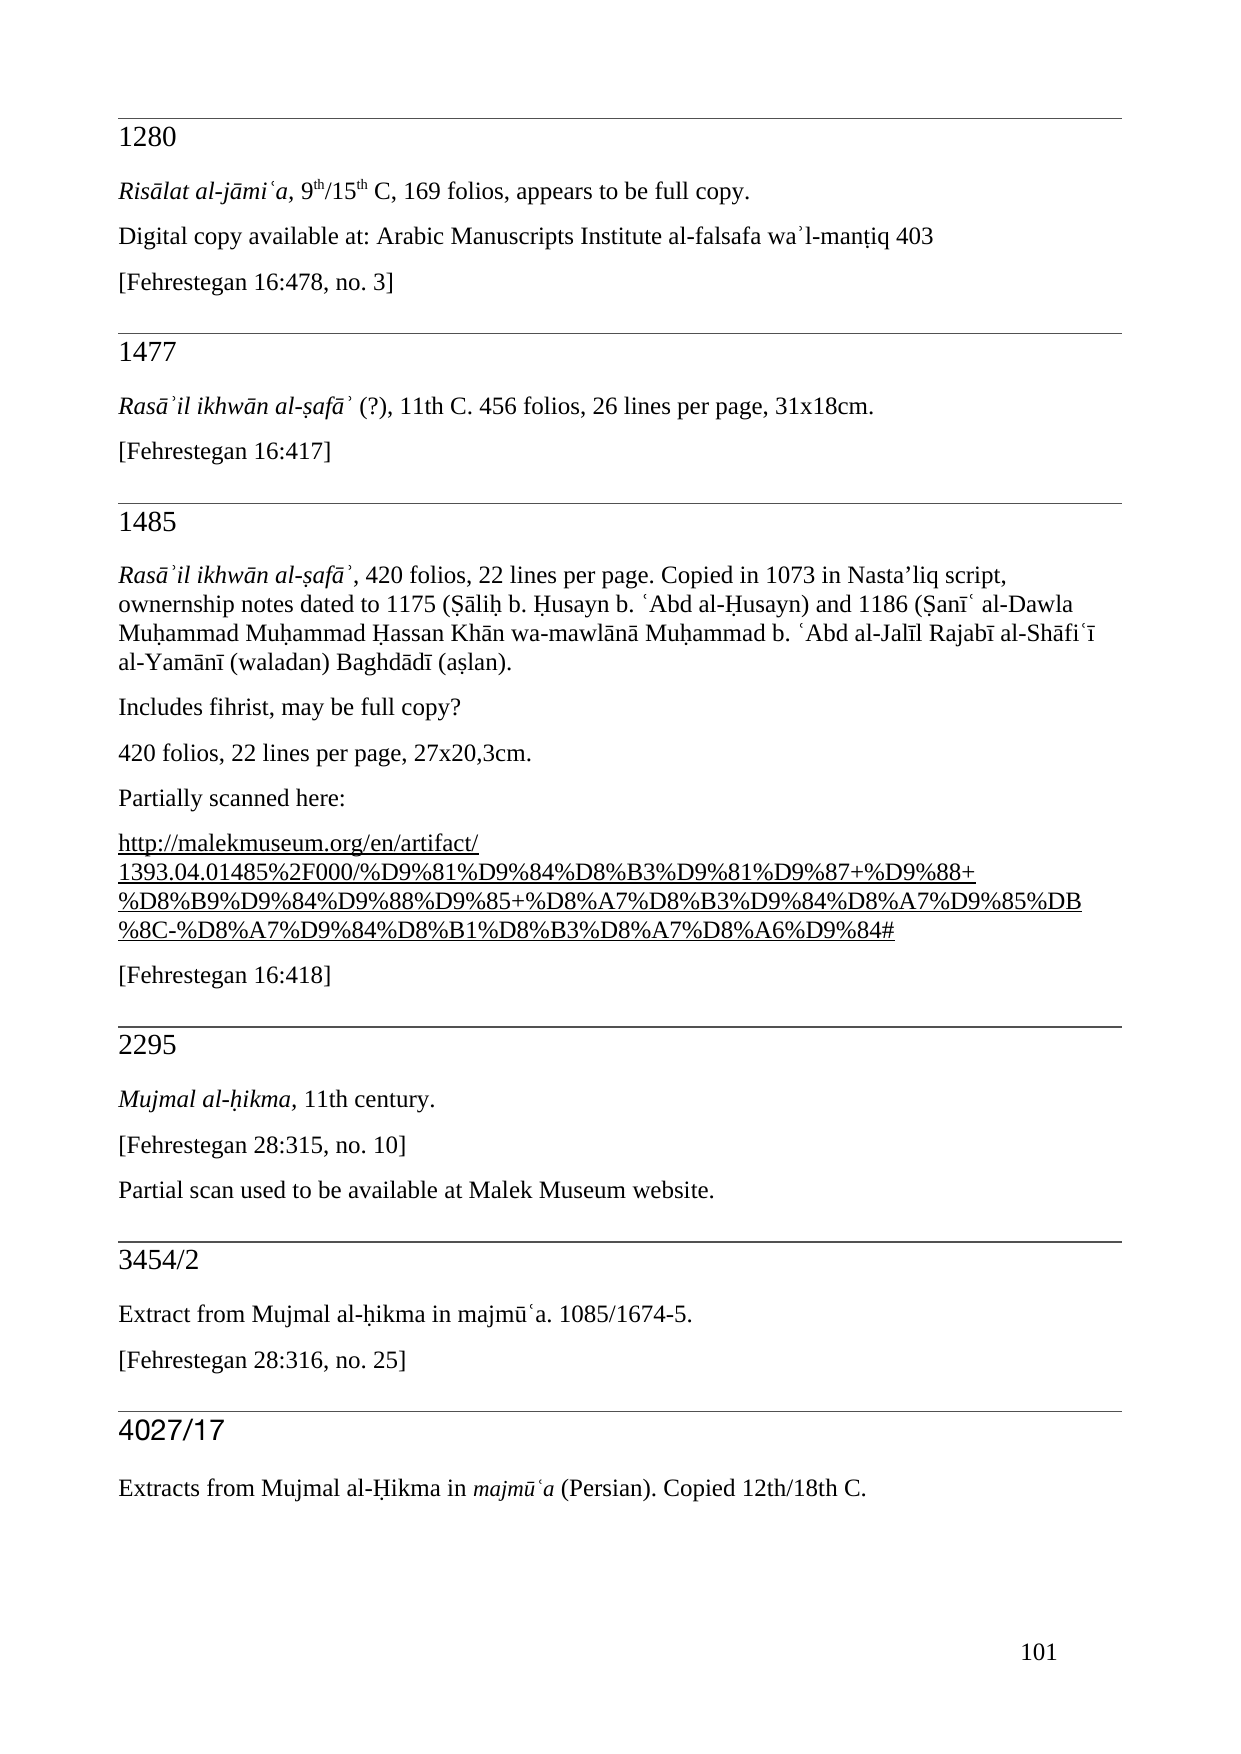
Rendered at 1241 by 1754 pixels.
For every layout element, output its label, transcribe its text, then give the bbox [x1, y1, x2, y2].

text Extracts from Mujmal al-Ḥikma in majmūʿa (Persian). Copied 12th/18th C. [118, 1473, 1122, 1502]
text Extract from Mujmal al-ḥikma in majmūʿa. 1085/1674-5. [118, 1299, 1122, 1328]
subtitle 4027/17 [118, 1412, 1122, 1449]
text Partially scanned here: [118, 783, 1122, 812]
text Mujmal al-ḥikma, 11th century. [118, 1084, 1122, 1113]
text [Fehrestegan 16:418] [118, 960, 1122, 989]
text [Fehrestegan 28:315, no. 10] [118, 1130, 1122, 1158]
text Rasāʾil ikhwān al-ṣafāʾ (?), 11th C. 456 folios, 26 lines per page, 31x18cm. [118, 391, 1122, 420]
subtitle 2295 [118, 1028, 1122, 1061]
subtitle 3454/2 [118, 1243, 1122, 1276]
subtitle 1477 [118, 334, 1122, 368]
subtitle 1280 [118, 119, 1122, 153]
text [Fehrestegan 16:417] [118, 436, 1122, 465]
text 420 folios, 22 lines per page, 27x20,3cm. [118, 738, 1122, 766]
text Risālat al-jāmiʿa, 9th/15th C, 169 folios, appears to be full copy. [118, 176, 1122, 205]
text Rasāʾil ikhwān al-ṣafāʾ, 420 folios, 22 lines per page. Copied in 1073 in Nasta’liq script, ownernship notes dated to 1175 (Ṣāliḥ b. Ḥusayn b. ʿAbd al-Ḥusayn) and 1186 (Ṣanīʿ al-Dawla Muḥammad Muḥammad Ḥassan Khān wa-mawlānā Muḥammad b. ʿAbd al-Jalīl Rajabī al-Shāfiʿī al-Yamānī (waladan) Baghdādī (aṣlan). [118, 561, 1122, 676]
text Partial scan used to be available at Malek Museum website. [118, 1175, 1122, 1204]
subtitle 1485 [118, 504, 1122, 537]
text Includes fihrist, may be full copy? [118, 692, 1122, 721]
text [Fehrestegan 28:316, no. 25] [118, 1345, 1122, 1373]
text [Fehrestegan 16:478, no. 3] [118, 267, 1122, 296]
text Digital copy available at: Arabic Manuscripts Institute al-falsafa waʾl-manṭiq 403 [118, 221, 1122, 250]
text http://malekmuseum.org/en/artifact/1393.04.01485%2F000/%D9%81%D9%84%D8%B3%D9%81%D9%87+%D9%88+%D8%B9%D9%84%D9%88%D9%85+%D8%A7%D8%B3%D9%84%D8%A7%D9%85%DB%8C-%D8%A7%D9%84%D8%B1%D8%B3%D8%A7%D8%A6%D9%84# [118, 828, 1122, 943]
